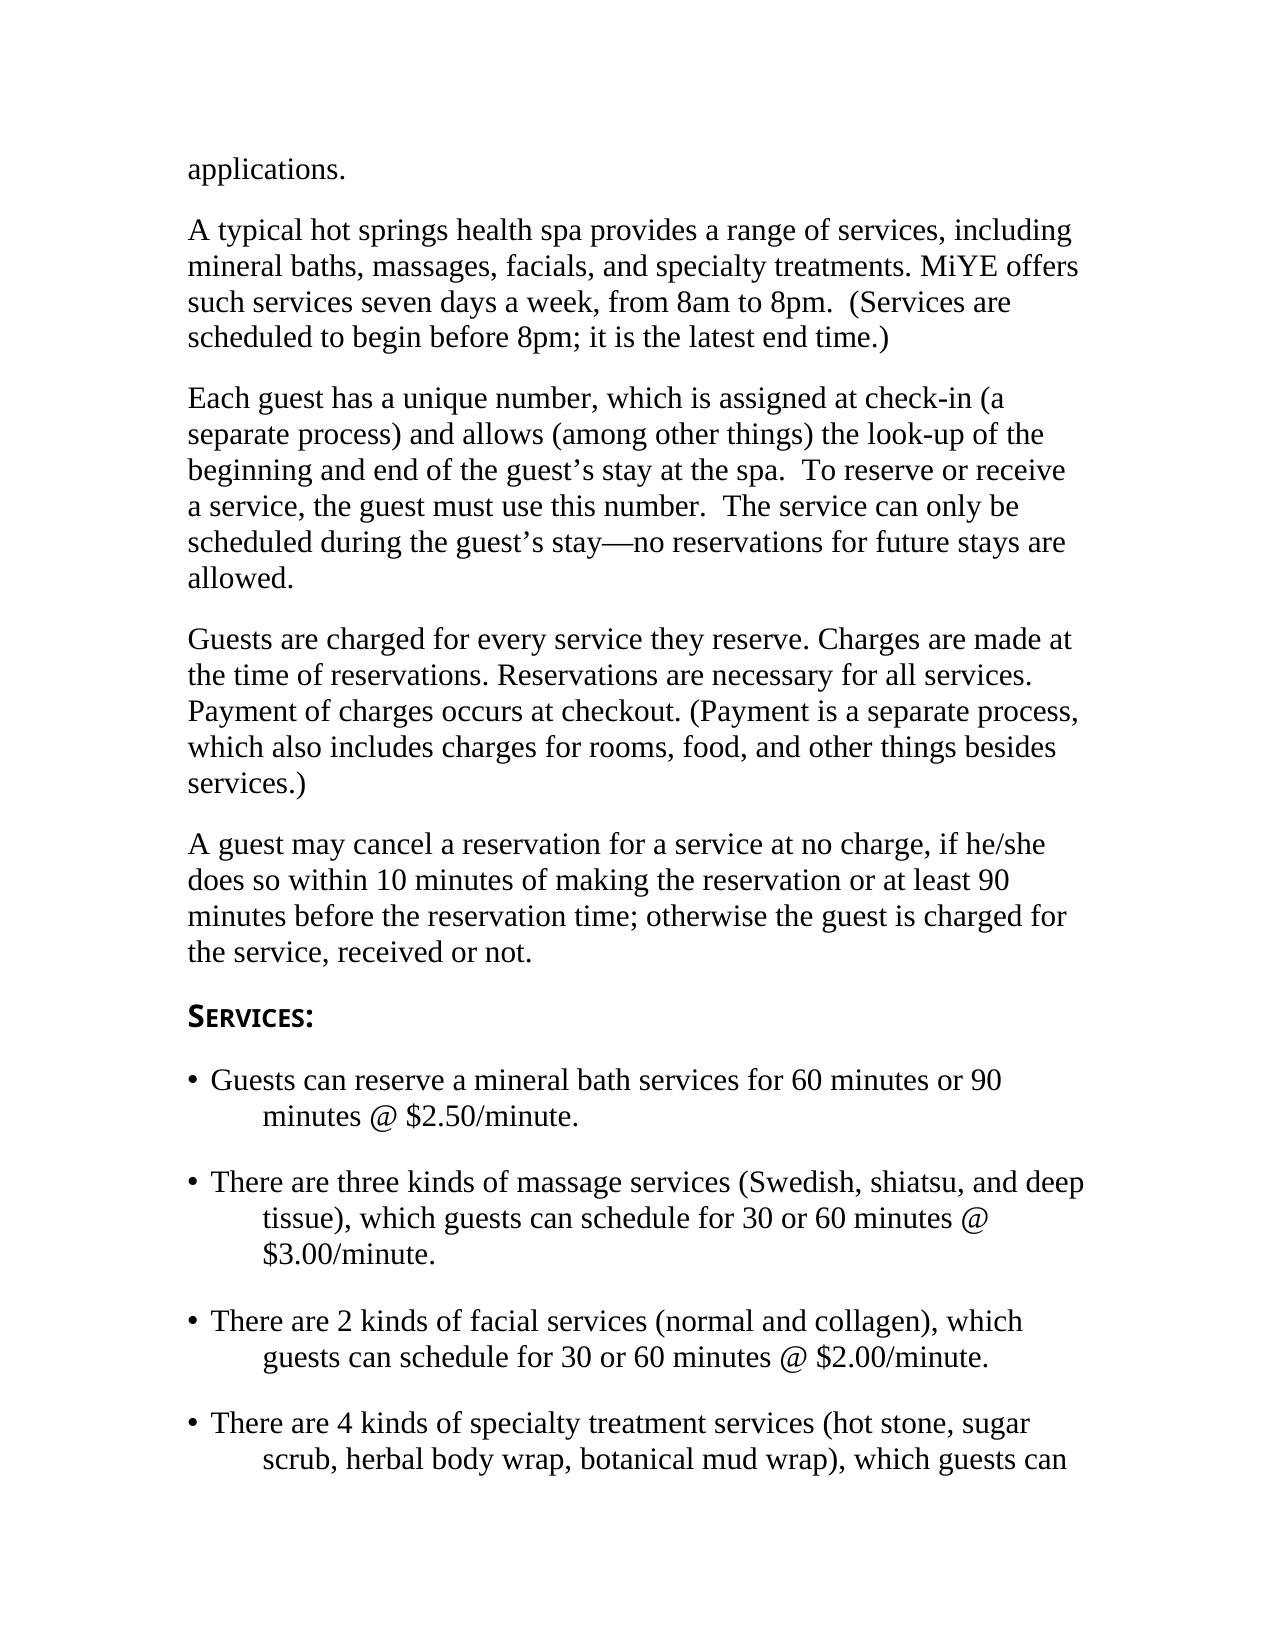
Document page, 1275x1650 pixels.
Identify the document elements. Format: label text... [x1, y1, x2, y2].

text A typical hot springs health spa provides a range of services, including mineral baths, massages, facials, and specialty treatments. MiYE offers such services seven days a week, from 8am to 8pm. (Services are scheduled to begin before 8pm; it is the latest end time.) [187, 211, 1087, 355]
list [187, 1404, 1087, 1476]
list There are three kinds of massage services (Swedish, shiatsu, and deep tissue), which guests can schedule for 30 or 60 minutes @ $3.00/minute. [187, 1164, 1087, 1272]
list There are 2 kinds of facial services (normal and collagen), which guests can schedule for 30 or 60 minutes @ $2.00/minute. [187, 1302, 1087, 1374]
text Each guest has a unique number, which is assigned at check-in (a separate process) and allows (among other things) the look-up of the beginning and end of the guest’s stay at the spa. To reserve or receive a service, the guest must use this number. The service can only be scheduled during the guest’s stay—no reservations for future stays are allowed. [187, 380, 1087, 595]
text Guests are charged for every service they reserve. Charges are made at the time of reservations. Reservations are necessary for all services. Payment of charges occurs at checkout. (Payment is a separate process, which also includes charges for rooms, food, and other things besides services.) [187, 620, 1087, 800]
text A guest may cancel a reservation for a service at no charge, if he/she does so within 10 minutes of making the reservation or at least 90 minutes before the reservation time; otherwise the guest is charged for the service, received or not. [187, 825, 1087, 969]
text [187, 150, 1087, 186]
list Guests can reserve a mineral bath services for 60 minutes or 90 minutes @ $2.50/minute. [187, 1061, 1087, 1133]
text Services: [187, 994, 1087, 1036]
